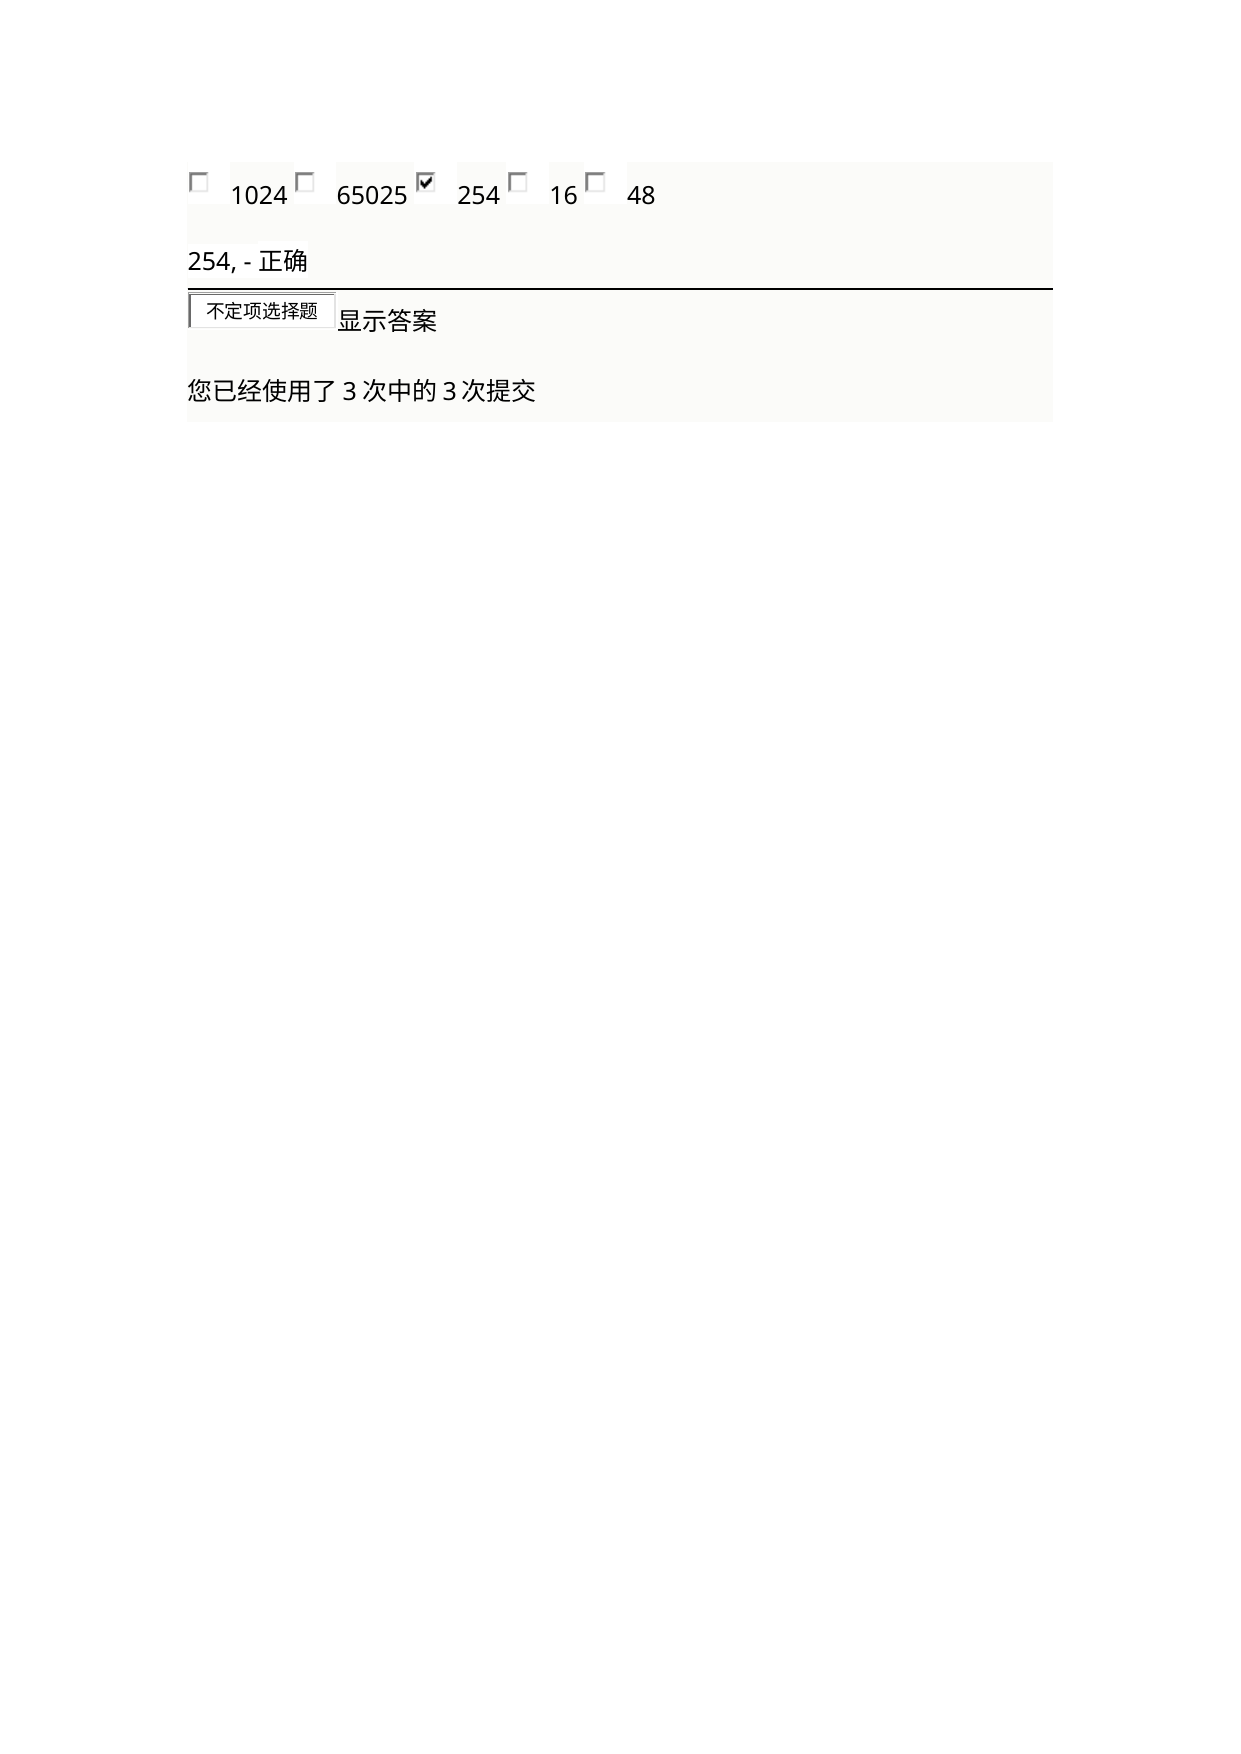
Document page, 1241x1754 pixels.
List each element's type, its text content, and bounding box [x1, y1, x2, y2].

text 您已经使用了3次中的 3次提交 [187, 357, 1053, 422]
text 254, - 正确 [187, 227, 1053, 288]
text 1024 65025 254 16 48 [187, 162, 1053, 227]
text 显示答案 [187, 292, 1053, 357]
